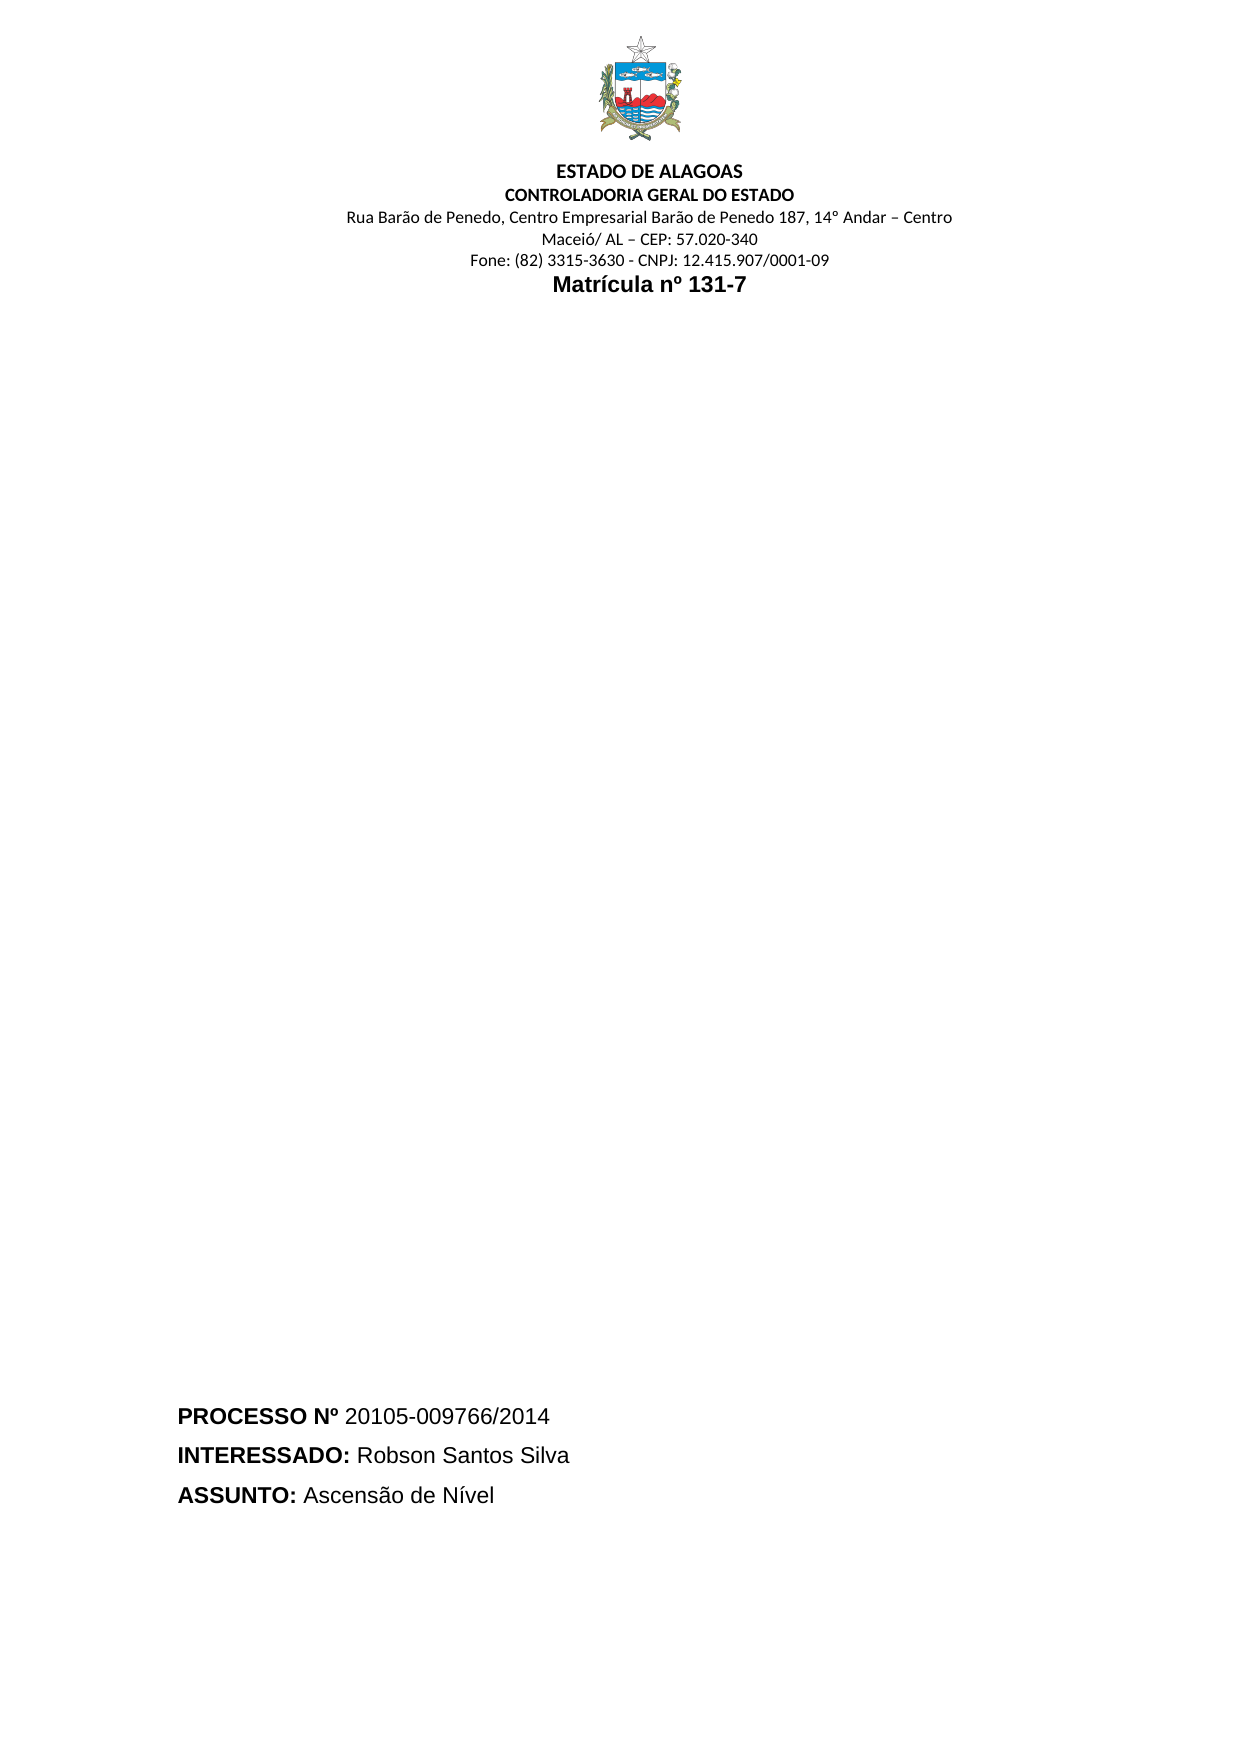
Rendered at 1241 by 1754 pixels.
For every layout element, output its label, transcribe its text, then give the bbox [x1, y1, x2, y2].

picture [598, 36, 682, 141]
text INTERESSADO: Robson Santos Silva [177, 1442, 1122, 1469]
text ASSUNTO: Ascensão de Nível [177, 1482, 1122, 1508]
text PROCESSO Nº 20105-009766/2014 [177, 1403, 1122, 1429]
text Matrícula nº 131-7 [177, 271, 1122, 298]
